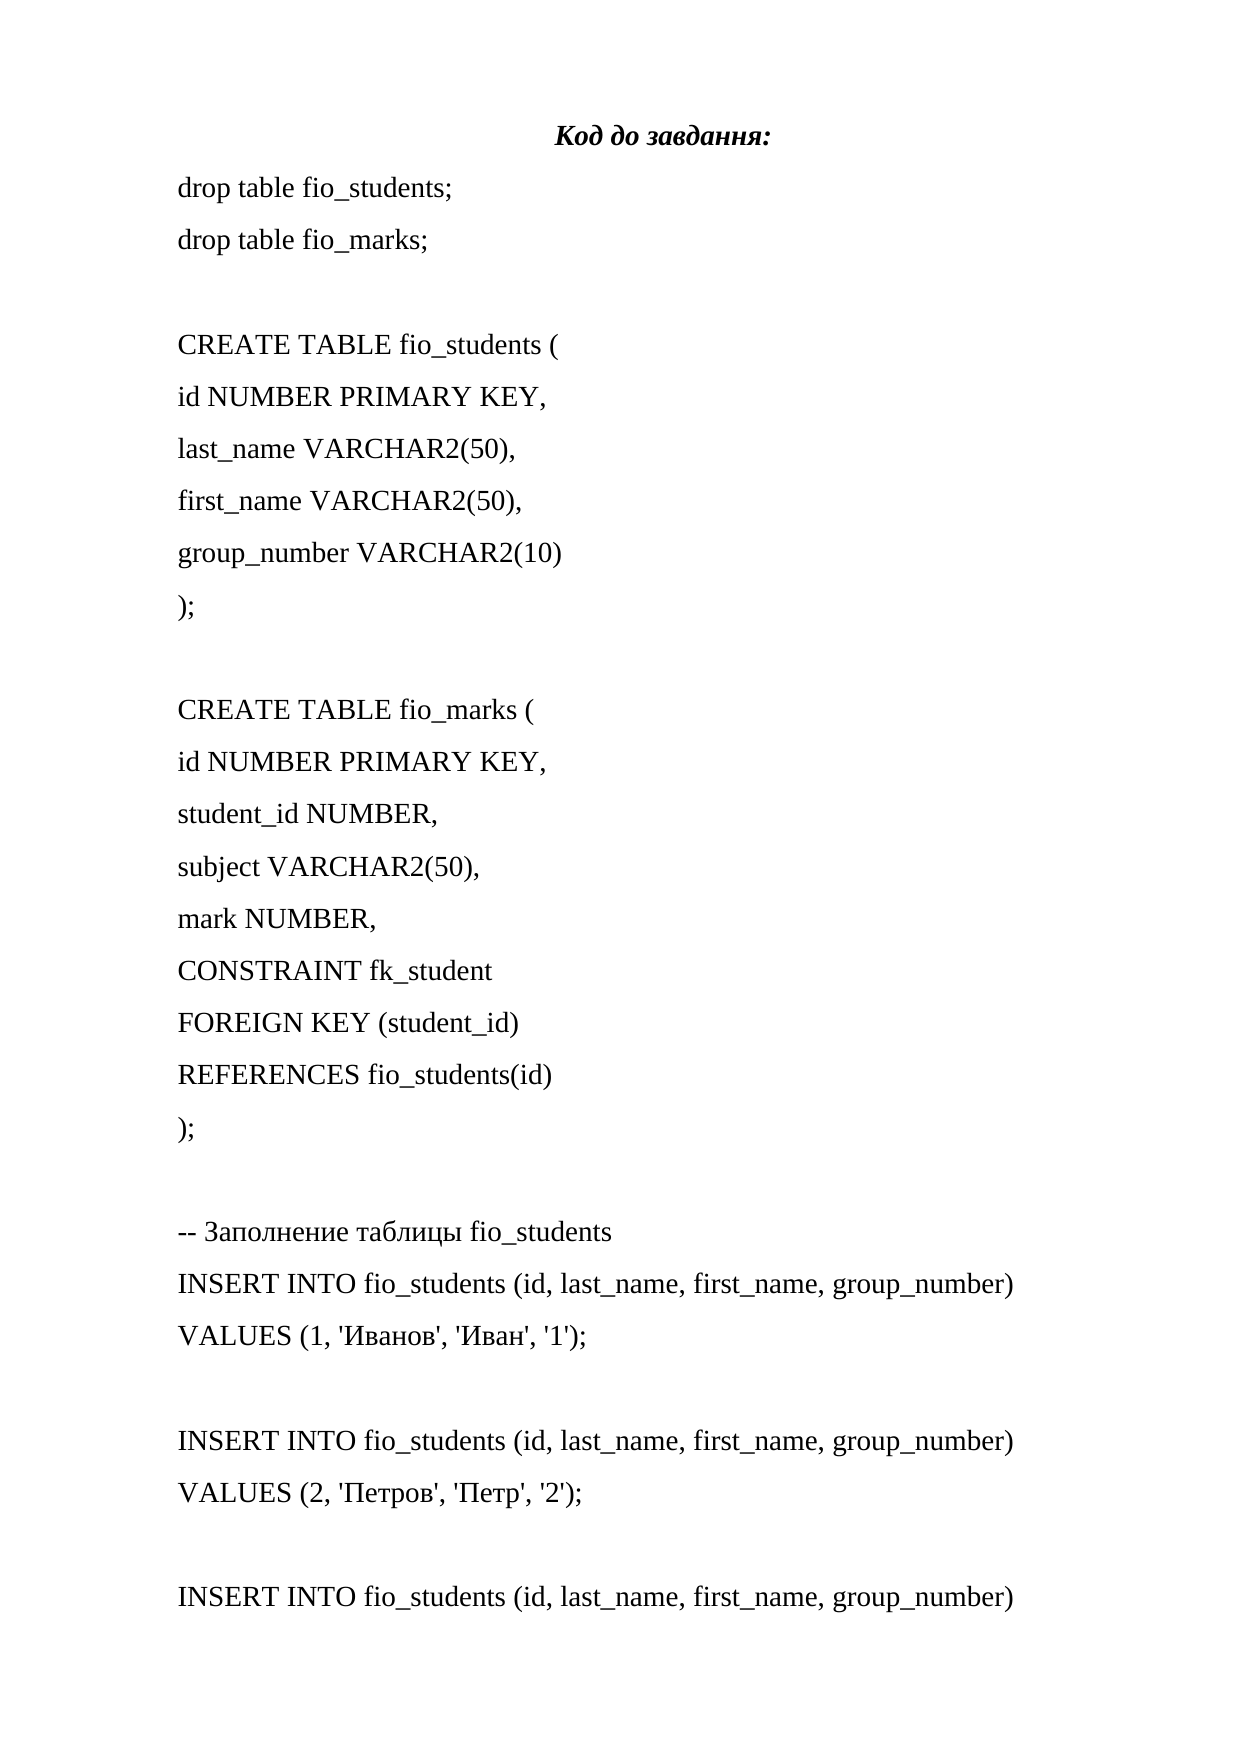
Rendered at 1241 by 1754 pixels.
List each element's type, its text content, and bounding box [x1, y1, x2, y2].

text first_name VARCHAR2(50), [177, 483, 1152, 517]
text VALUES (2, 'Петров', 'Петр', '2'); [177, 1475, 1152, 1508]
text -- Заполнение таблицы fio_students [177, 1214, 1152, 1248]
text drop table fio_students; [177, 170, 1152, 204]
text drop table fio_marks; [177, 222, 1152, 256]
text CONSTRAINT fk_student [177, 953, 1152, 987]
text REFERENCES fio_students(id) [177, 1057, 1152, 1091]
text student_id NUMBER, [177, 797, 1152, 830]
text mark NUMBER, [177, 901, 1152, 934]
text INSERT INTO fio_students (id, last_name, first_name, group_number) [177, 1266, 1152, 1300]
text CREATE TABLE fio_students ( [177, 327, 1152, 360]
text id NUMBER PRIMARY KEY, [177, 379, 1152, 413]
text last_name VARCHAR2(50), [177, 431, 1152, 465]
text ); [177, 588, 1152, 621]
text Код до завдання: [177, 118, 1152, 152]
text INSERT INTO fio_students (id, last_name, first_name, group_number) [177, 1423, 1152, 1456]
text subject VARCHAR2(50), [177, 849, 1152, 882]
text group_number VARCHAR2(10) [177, 536, 1152, 569]
text INSERT INTO fio_students (id, last_name, first_name, group_number) [177, 1579, 1152, 1613]
text ); [177, 1110, 1152, 1143]
text CREATE TABLE fio_marks ( [177, 692, 1152, 726]
text FOREIGN KEY (student_id) [177, 1005, 1152, 1039]
text id NUMBER PRIMARY KEY, [177, 744, 1152, 778]
text VALUES (1, 'Иванов', 'Иван', '1'); [177, 1318, 1152, 1352]
